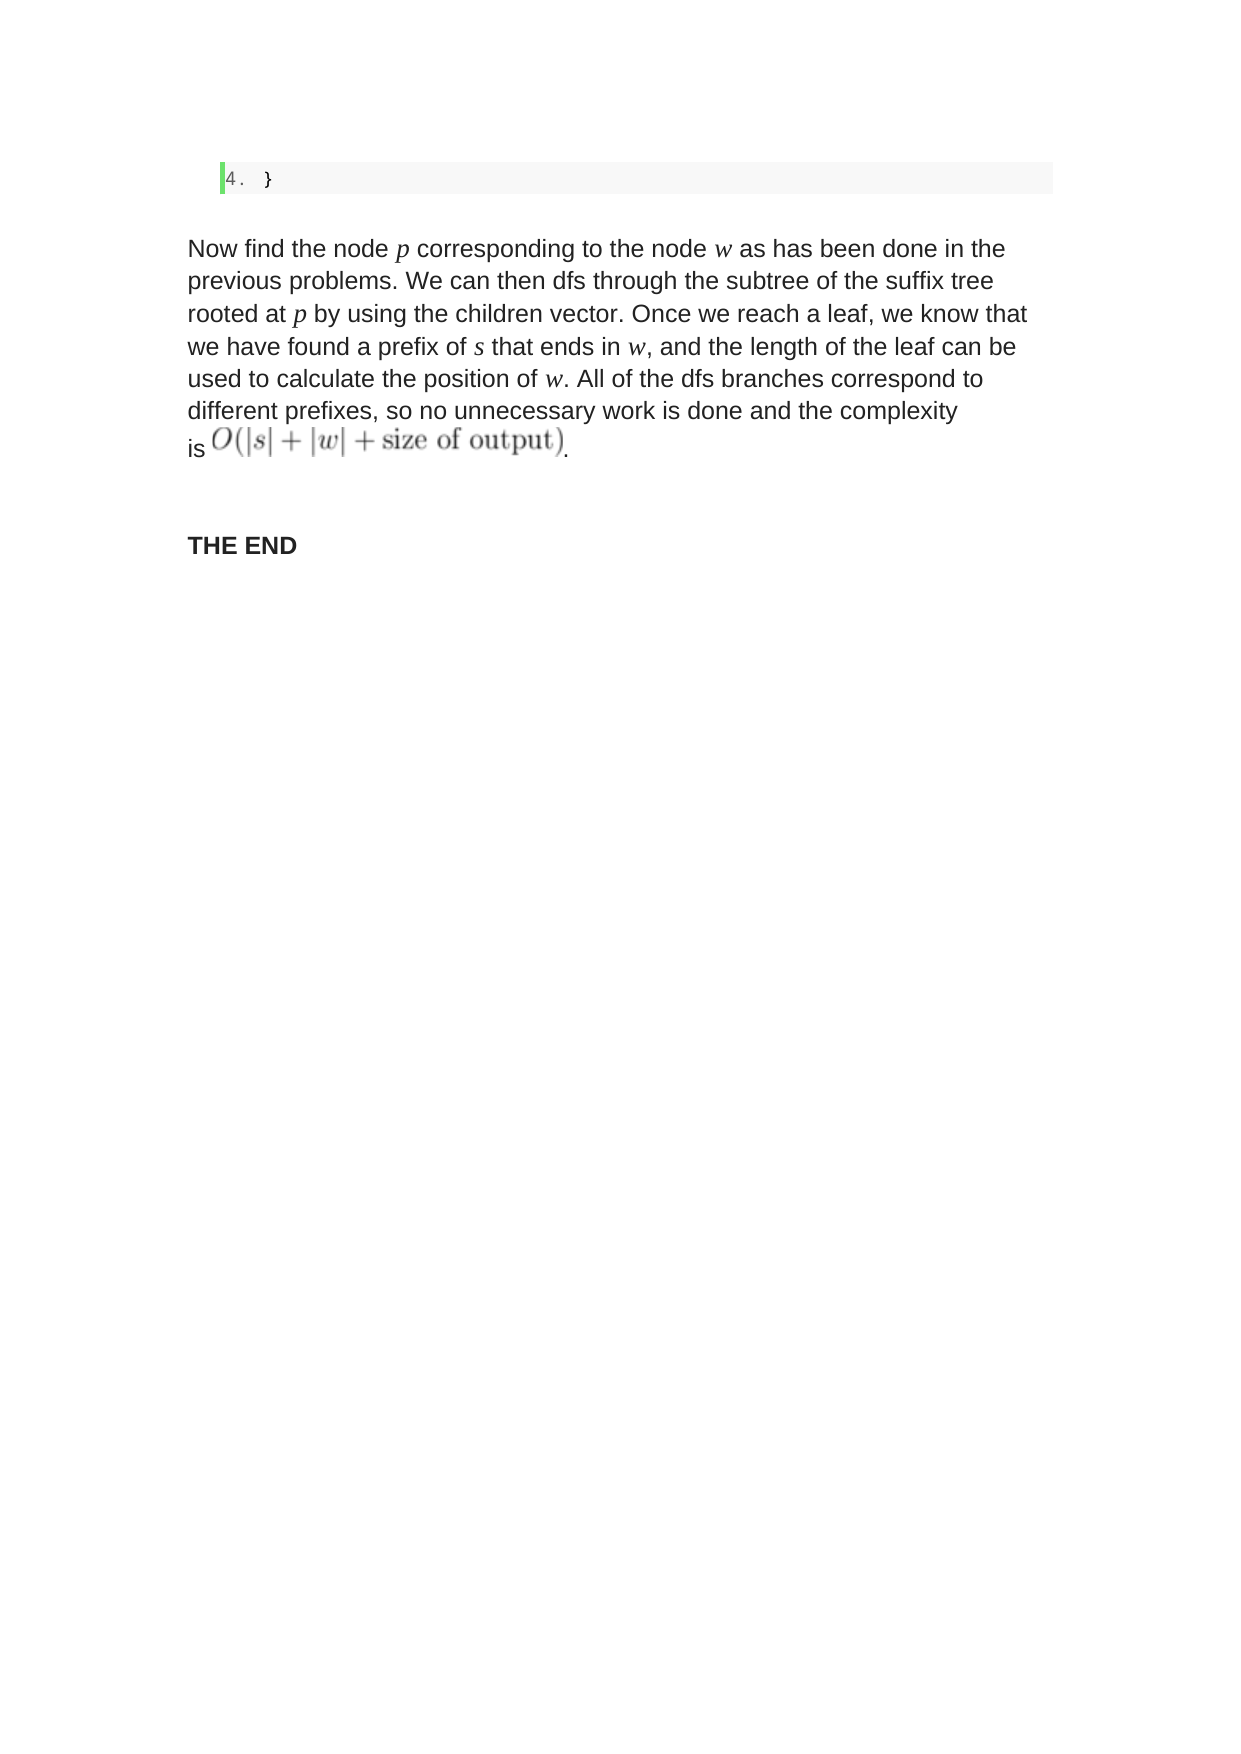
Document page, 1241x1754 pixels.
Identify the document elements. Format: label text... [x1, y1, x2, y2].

text Now find the node p corresponding to the node w as has been done in the previous problems. We can then dfs through the subtree of the suffix tree rooted at p by using the children vector. Once we reach a leaf, we know that we have found a prefix of s that ends in w, and the length of the leaf can be used to calculate the position of w. All of the dfs branches correspond to different prefixes, so no unnecessary work is done and the complexity is . [187, 232, 1053, 492]
picture [212, 427, 563, 457]
text THE END [187, 529, 1053, 562]
list } [225, 162, 1053, 194]
